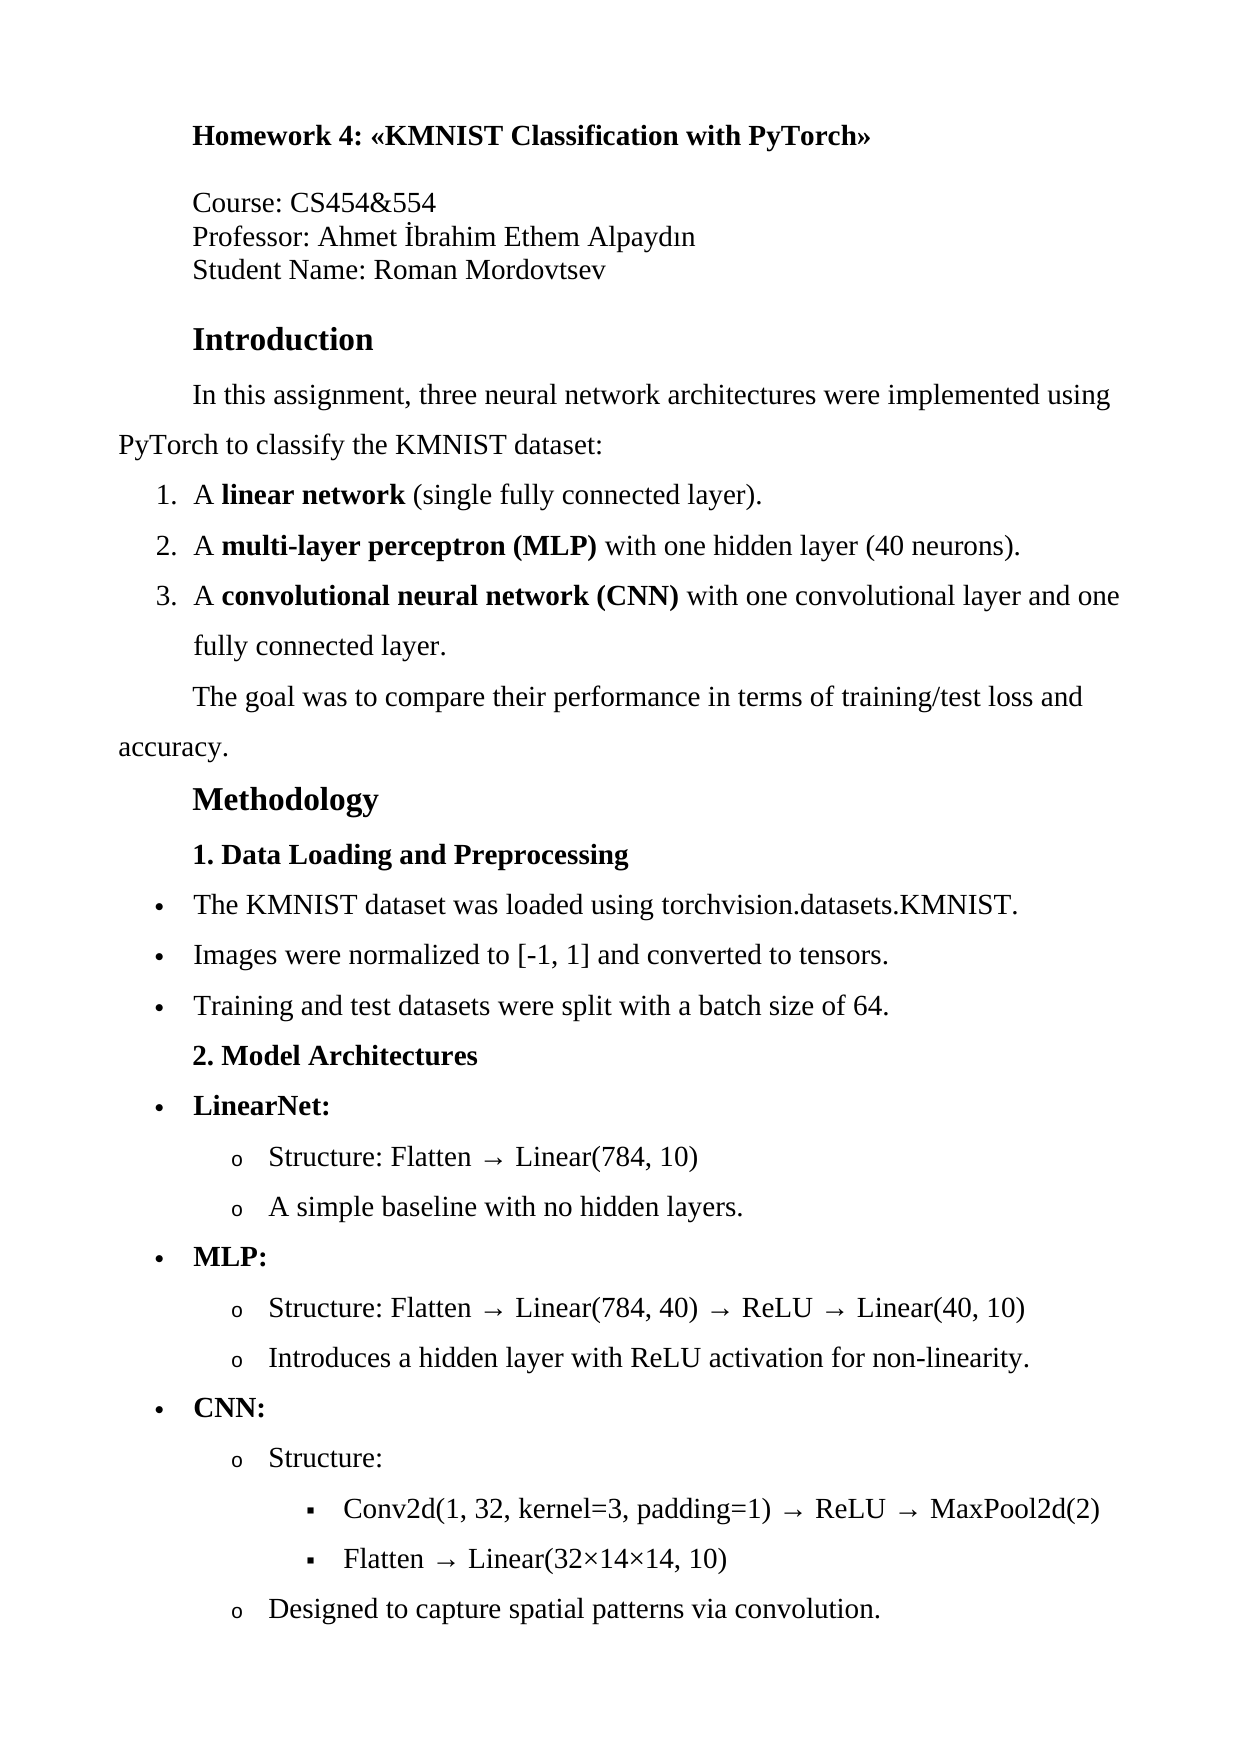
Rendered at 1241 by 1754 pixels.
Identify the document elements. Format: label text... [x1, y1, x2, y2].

list MLP: [156, 1239, 1152, 1273]
list LinearNet: [156, 1088, 1152, 1122]
list Structure: Flatten → Linear(784, 10) [231, 1139, 1152, 1172]
list Conv2d(1, 32, kernel=3, padding=1) → ReLU → MaxPool2d(2) [306, 1491, 1152, 1524]
list CNN: [156, 1390, 1152, 1424]
text Methodology [118, 779, 1152, 818]
list Images were normalized to [-1, 1] and converted to tensors. [156, 937, 1152, 971]
list The KMNIST dataset was loaded using torchvision.datasets.KMNIST. [156, 887, 1152, 921]
text Homework 4: «KMNIST Classification with PyTorch» [118, 118, 1152, 152]
text Student Name: Roman Mordovtsev [118, 252, 1152, 286]
list Introduces a hidden layer with ReLU activation for non-linearity. [231, 1340, 1152, 1373]
list Structure: Flatten → Linear(784, 40) → ReLU → Linear(40, 10) [231, 1290, 1152, 1323]
list A simple baseline with no hidden layers. [231, 1189, 1152, 1223]
list A convolutional neural network (CNN) with one convolutional layer and one fully connected layer. [156, 578, 1152, 662]
text The goal was to compare their performance in terms of training/test loss and accuracy. [118, 679, 1152, 763]
text Professor: Ahmet İbrahim Ethem Alpaydın [118, 219, 1152, 252]
text Introduction [118, 319, 1152, 358]
list Flatten → Linear(32×14×14, 10) [306, 1541, 1152, 1575]
list A linear network (single fully connected layer). [156, 477, 1152, 511]
text Course: CS454&554 [118, 185, 1152, 219]
list Designed to capture spatial patterns via convolution. [231, 1592, 1152, 1625]
text In this assignment, three neural network architectures were implemented using PyTorch to classify the KMNIST dataset: [118, 377, 1152, 461]
list A multi-layer perceptron (MLP) with one hidden layer (40 neurons). [156, 528, 1152, 561]
list Structure: [231, 1441, 1152, 1474]
list Training and test datasets were split with a batch size of 64. [156, 988, 1152, 1021]
text 2. Model Architectures [118, 1038, 1152, 1072]
text 1. Data Loading and Preprocessing [118, 837, 1152, 870]
